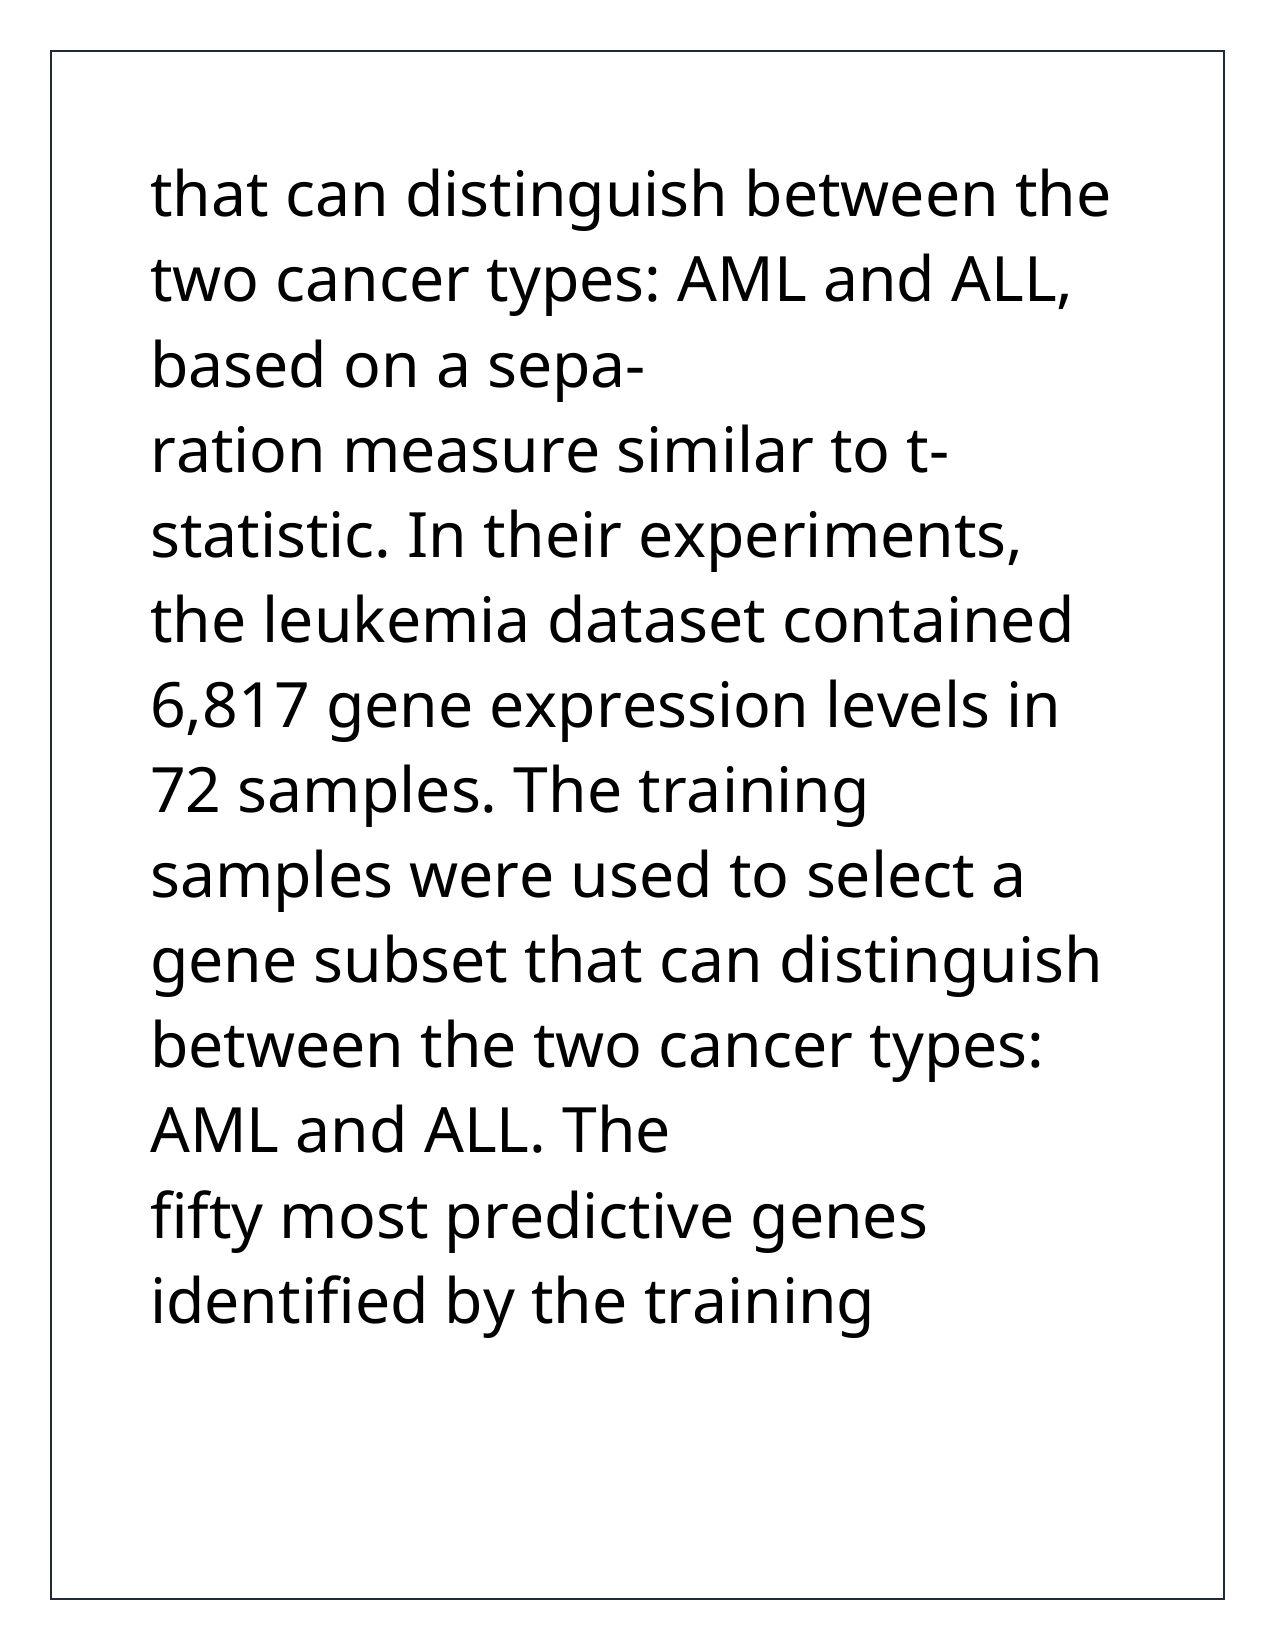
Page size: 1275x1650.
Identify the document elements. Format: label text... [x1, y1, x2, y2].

text that can distinguish between the two cancer types: AML and ALL, based on a sepa- [150, 150, 1125, 405]
text gene subset that can distinguish between the two cancer types: AML and ALL. The [150, 916, 1125, 1171]
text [150, 1171, 1125, 1341]
text ration measure similar to t-statistic. In their experiments, the leukemia dataset contained [150, 405, 1125, 661]
text 6,817 gene expression levels in 72 samples. The training samples were used to select a [150, 661, 1125, 916]
